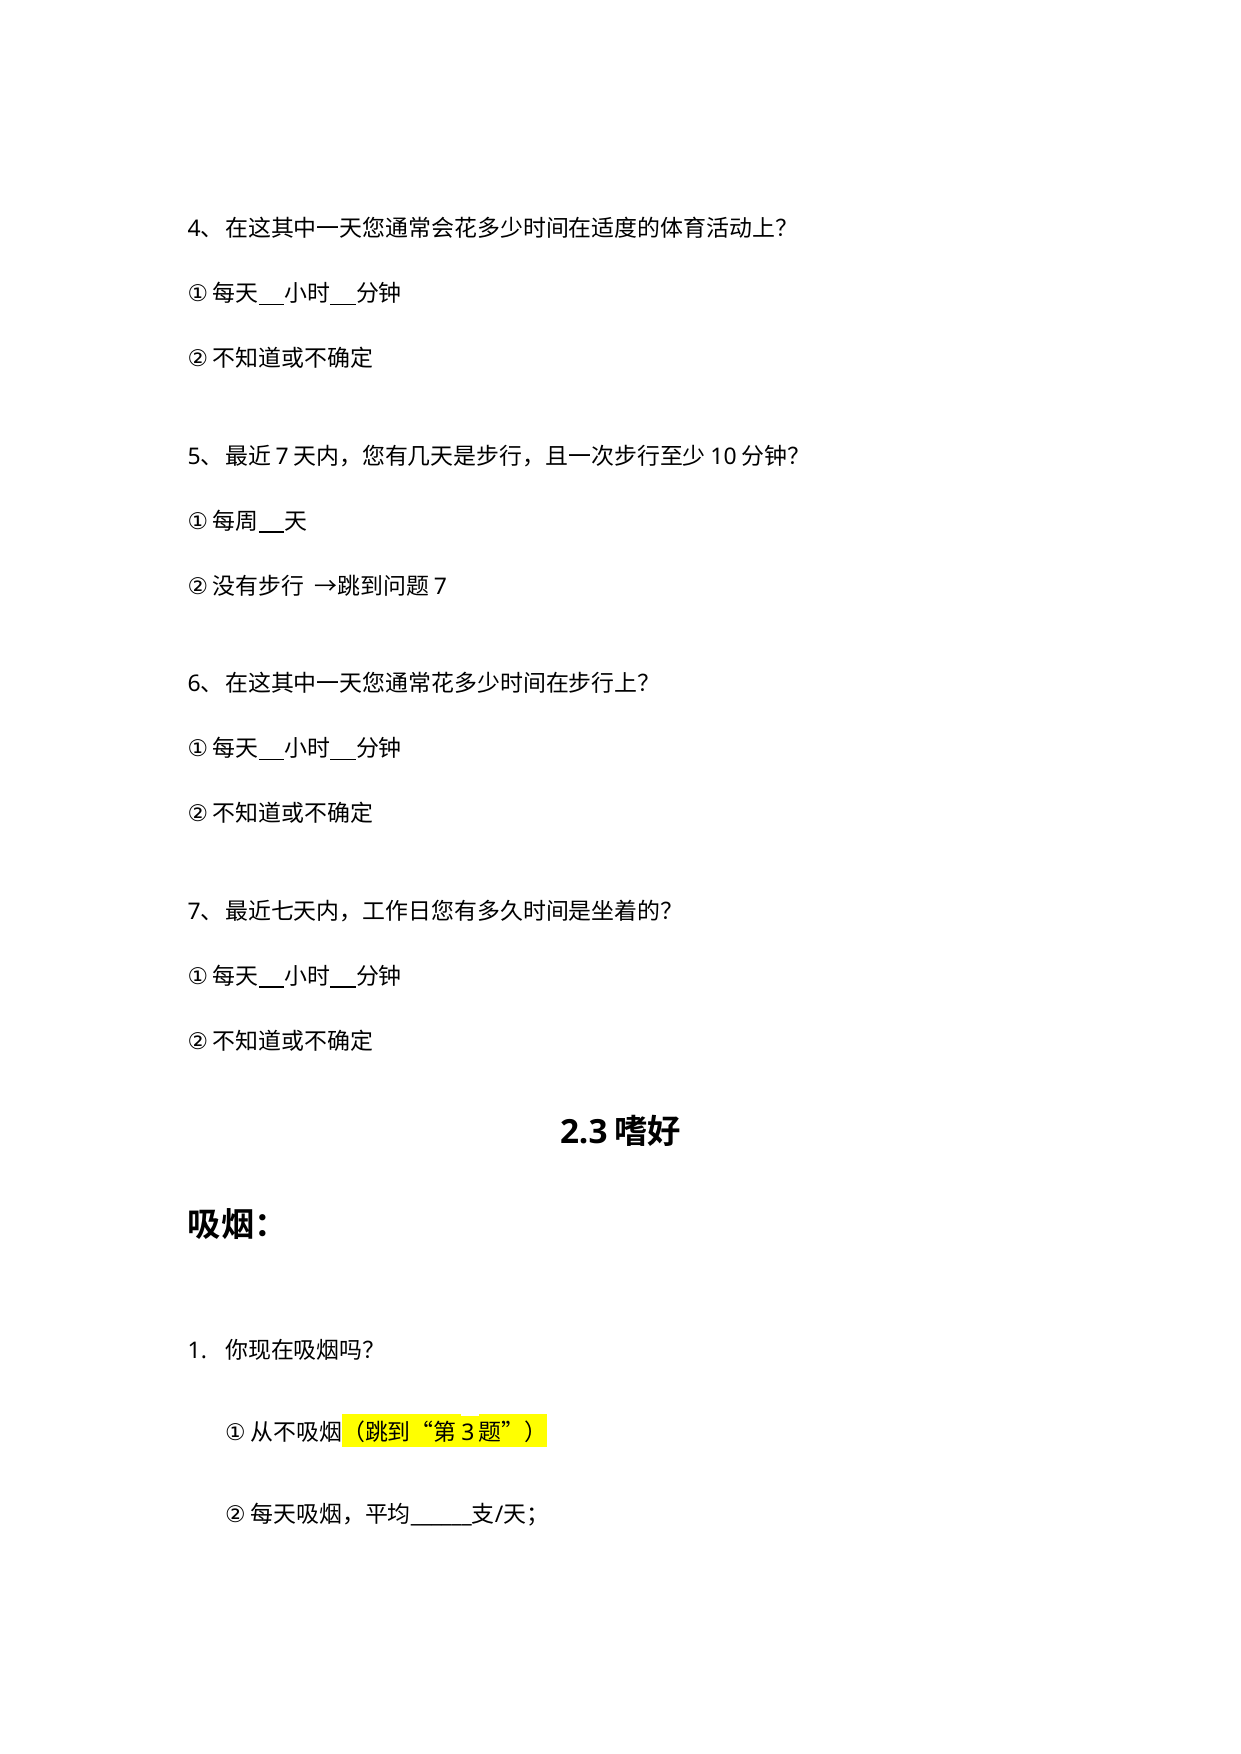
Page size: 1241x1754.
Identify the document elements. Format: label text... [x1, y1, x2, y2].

subtitle 吸烟： [187, 1189, 1053, 1254]
text ②不知道或不确定 [187, 1007, 1053, 1072]
list 最近7天内，您有几天是步行，且一次步行至少10分钟？ [187, 422, 1053, 487]
list 最近七天内，工作日您有多久时间是坐着的？ [187, 877, 1053, 942]
text ①每周 天 [187, 487, 1053, 552]
text ②不知道或不确定 [187, 779, 1053, 844]
text ②不知道或不确定 [187, 324, 1053, 389]
list 在这其中一天您通常会花多少时间在适度的体育活动上？ [187, 194, 1053, 259]
list ①从不吸烟（跳到“第3题”） [225, 1398, 1053, 1463]
text ②没有步行 →跳到问题7 [187, 552, 1053, 617]
list 你现在吸烟吗？ [187, 1316, 1053, 1381]
text ①每天 小时 分钟 [187, 259, 1053, 324]
list ②每天吸烟，平均______支/天； [225, 1479, 1053, 1544]
text ①每天 小时 分钟 [187, 714, 1053, 779]
list 在这其中一天您通常花多少时间在步行上？ [187, 649, 1053, 714]
text ①每天 小时 分钟 [187, 942, 1053, 1007]
title 2.3嗜好 [187, 1097, 1053, 1162]
